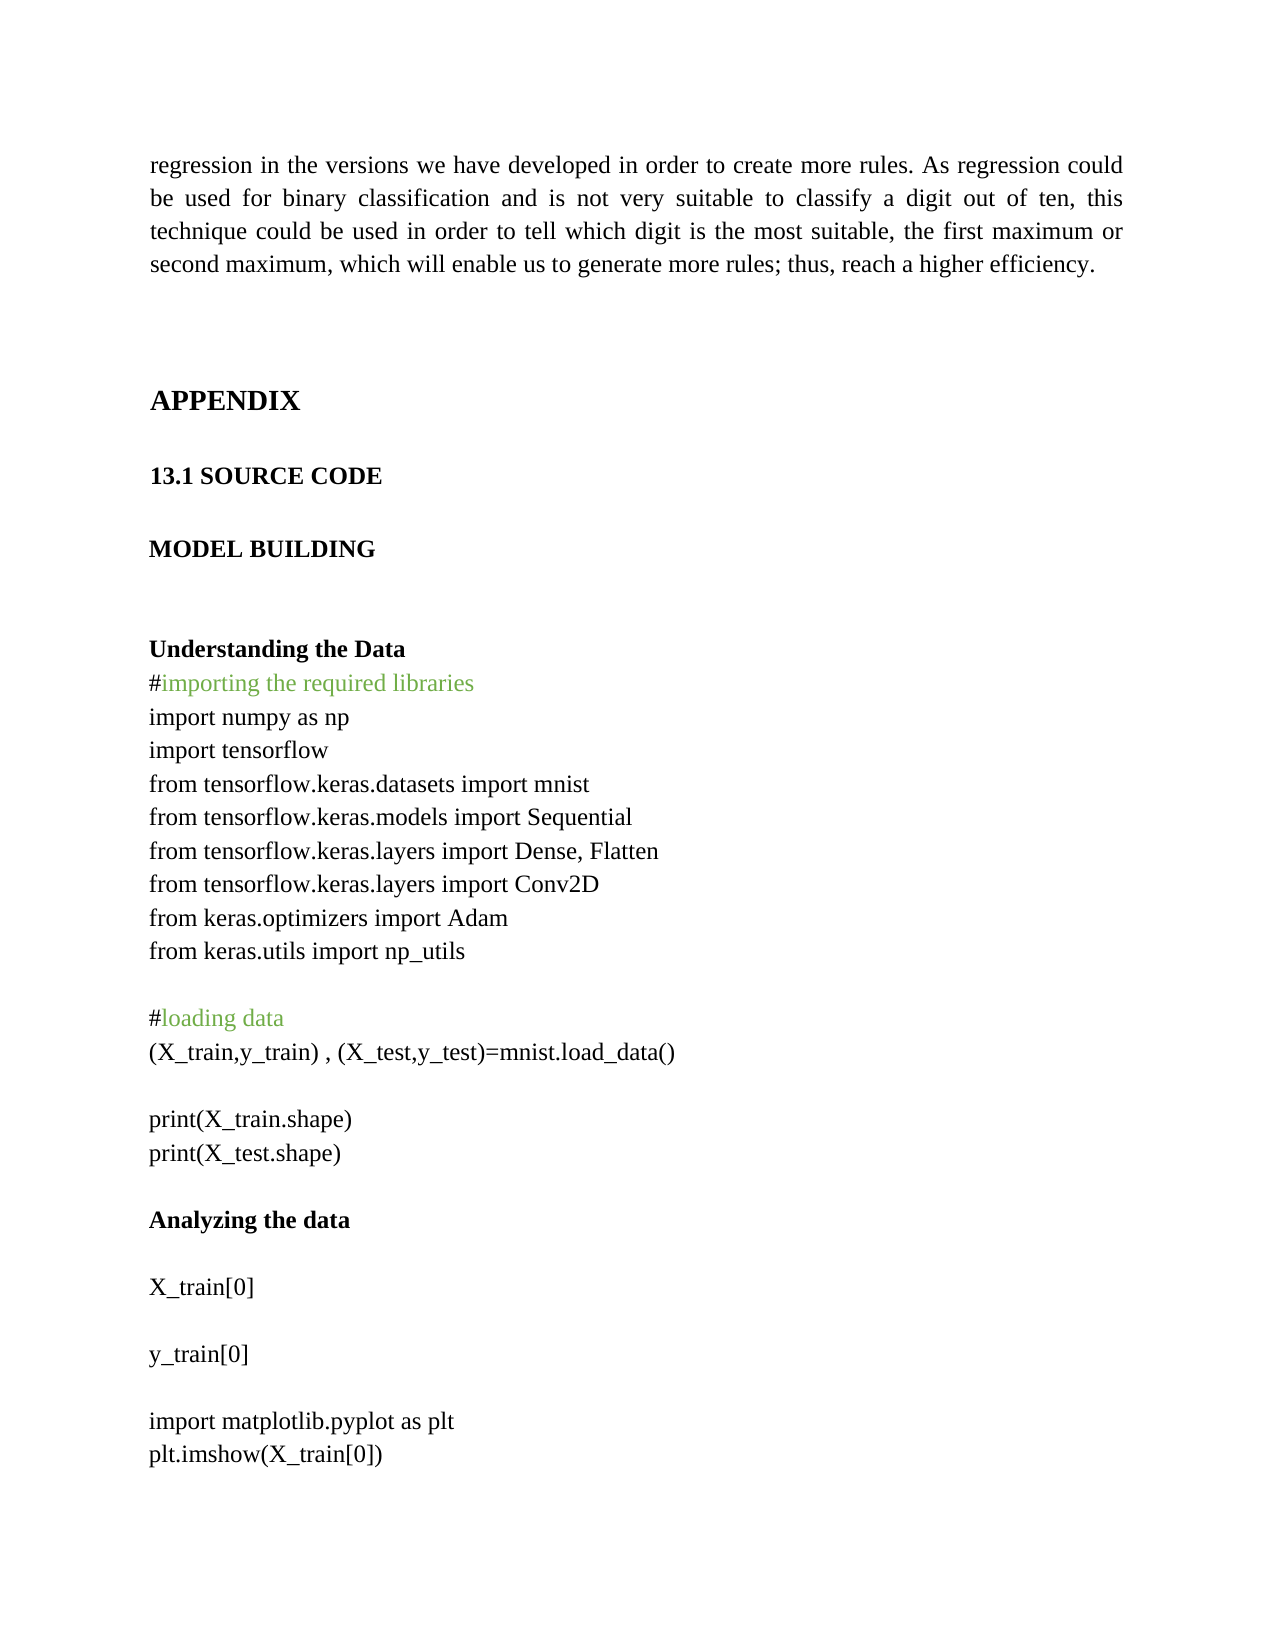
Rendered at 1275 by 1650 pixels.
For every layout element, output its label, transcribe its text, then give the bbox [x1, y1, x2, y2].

text plt.imshow(X_train[0]) [149, 1439, 1125, 1468]
text #loading data [149, 1003, 1125, 1032]
text from tensorflow.keras.layers import Dense, Flatten [149, 836, 1125, 864]
text from tensorflow.keras.models import Sequential [149, 802, 1125, 831]
text MODEL BUILDING [149, 534, 1125, 563]
text (X_train,y_train) , (X_test,y_test)=mnist.load_data() [149, 1037, 1125, 1066]
text Analyzing the data [149, 1205, 1125, 1233]
text Understanding the Data [149, 634, 1125, 663]
text from tensorflow.keras.datasets import mnist [149, 769, 1125, 797]
text y_train[0] [149, 1339, 1125, 1368]
text #importing the required libraries [149, 668, 1125, 697]
text print(X_train.shape) [149, 1104, 1125, 1133]
text X_train[0] [149, 1272, 1125, 1301]
text from tensorflow.keras.layers import Conv2D [149, 869, 1125, 898]
text print(X_test.shape) [149, 1138, 1125, 1166]
text from keras.optimizers import Adam [149, 903, 1125, 932]
text import numpy as np [149, 702, 1125, 730]
text import tensorflow [149, 735, 1125, 764]
text 13.1 SOURCE CODE [150, 461, 1125, 490]
text import matplotlib.pyplot as plt [149, 1406, 1125, 1435]
text from keras.utils import np_utils [149, 936, 1125, 965]
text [150, 150, 1125, 278]
text APPENDIX [150, 383, 1125, 417]
